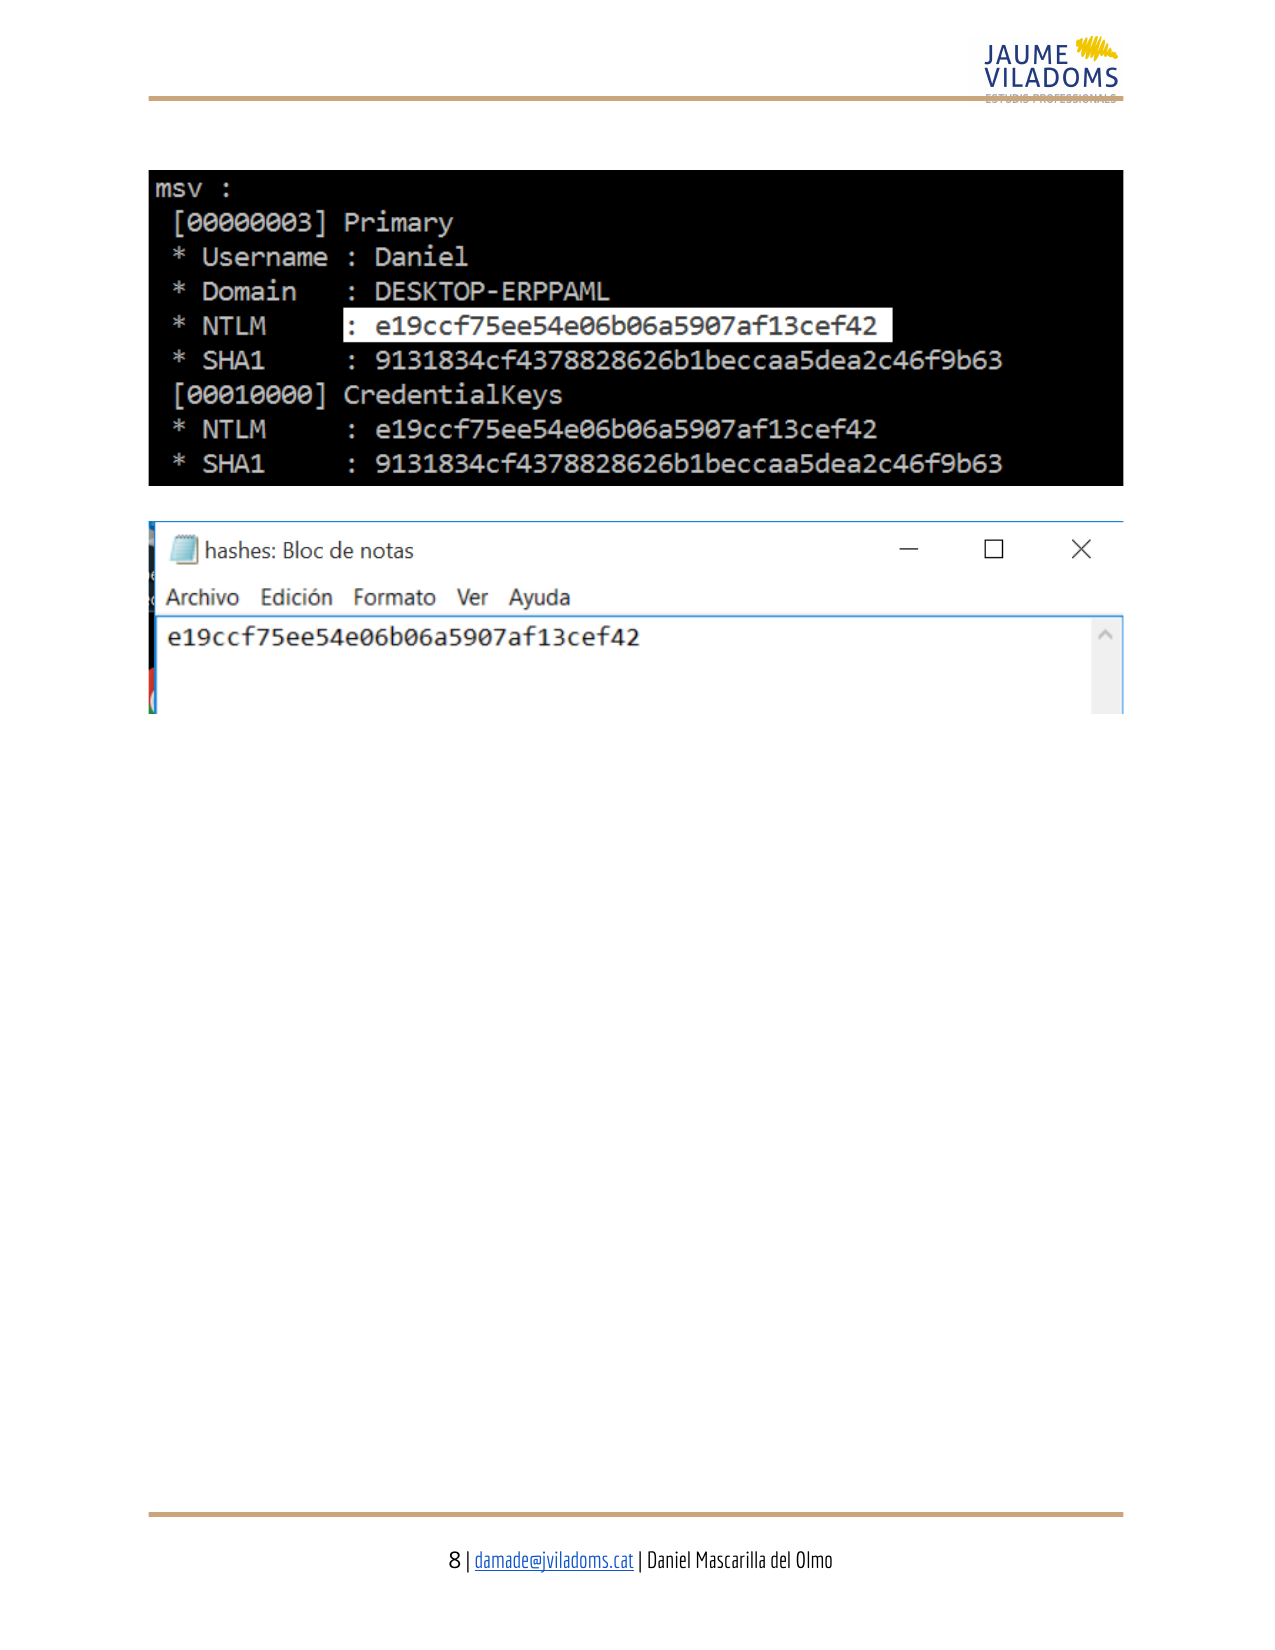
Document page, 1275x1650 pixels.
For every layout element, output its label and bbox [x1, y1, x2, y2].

picture [148, 521, 1124, 714]
picture [148, 36, 1125, 107]
picture [148, 1512, 1124, 1517]
picture [148, 170, 1124, 486]
